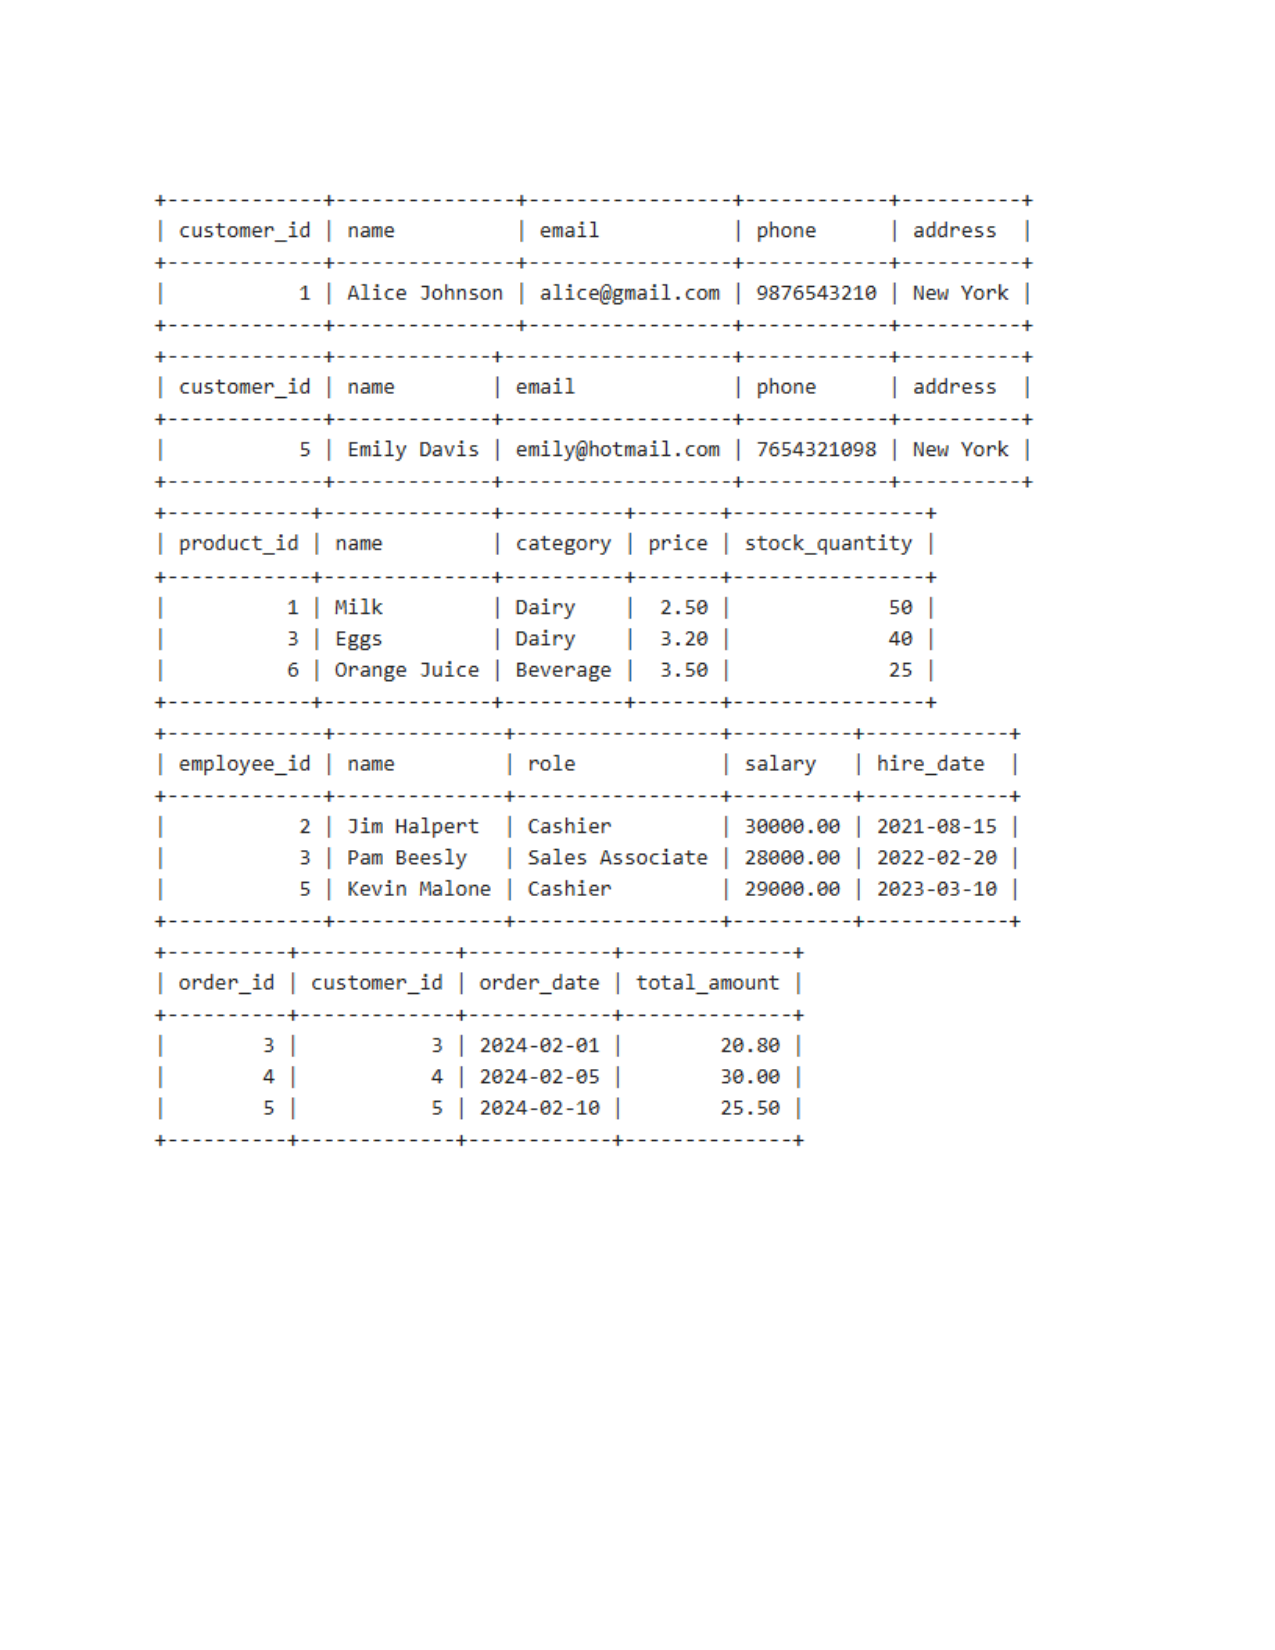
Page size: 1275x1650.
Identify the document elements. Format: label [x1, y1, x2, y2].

picture [150, 189, 1157, 1165]
